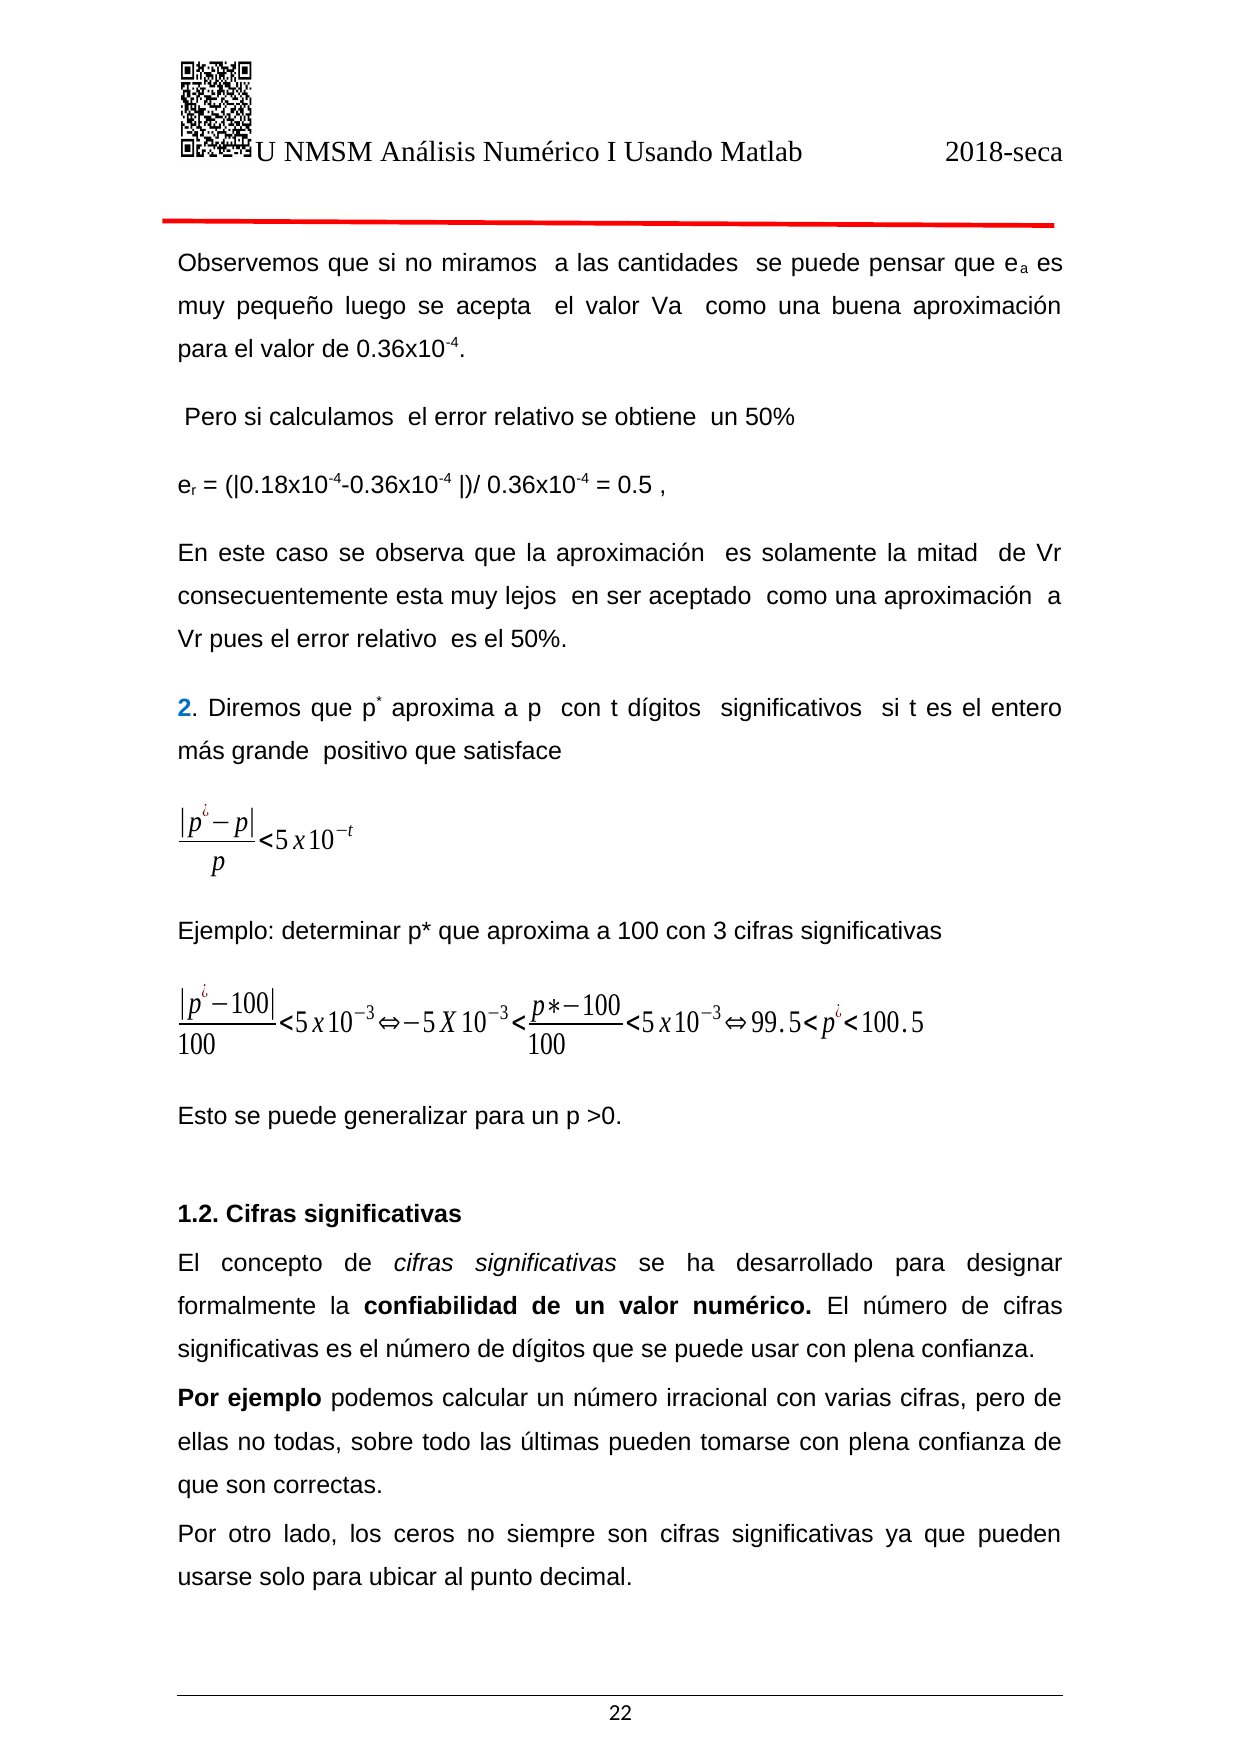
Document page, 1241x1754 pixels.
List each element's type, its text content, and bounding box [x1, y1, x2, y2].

text Por ejemplo podemos calcular un número irracional con varias cifras, pero de ellas no todas, sobre todo las últimas pueden tomarse con plena confianza de que son correctas. [177, 1383, 1063, 1498]
picture [177, 56, 255, 162]
text Observemos que si no miramos a las cantidades se puede pensar que ea es muy pequeño luego se acepta el valor Va como una buena aproximación para el valor de 0.36x10-4. [177, 247, 1063, 362]
text Esto se puede generalizar para un p >0. [177, 1101, 1063, 1129]
text En este caso se observa que la aproximación es solamente la mitad de Vr consecuentemente esta muy lejos en ser aceptado como una aproximación a Vr pues el error relativo es el 50%. [177, 538, 1063, 653]
text Ejemplo: determinar p* que aproxima a 100 con 3 cifras significativas [177, 916, 1063, 944]
text er = (|0.18x10-4-0.36x10-4 |)/ 0.36x10-4 = 0.5 , [177, 470, 1063, 499]
text 2. Diremos que p* aproxima a p con t dígitos significativos si t es el entero más grande positivo que satisface [177, 692, 1063, 764]
text El concepto de cifras significativas se ha desarrollado para designar formalmente la confiabilidad de un valor numérico. El número de cifras significativas es el número de dígitos que se puede usar con plena confianza. [177, 1248, 1063, 1363]
text Pero si calculamos el error relativo se obtiene un 50% [177, 402, 1063, 431]
subtitle 1.2. Cifras significativas [177, 1199, 1063, 1228]
text Por otro lado, los ceros no siempre son cifras significativas ya que pueden usarse solo para ubicar al punto decimal. [177, 1519, 1063, 1591]
